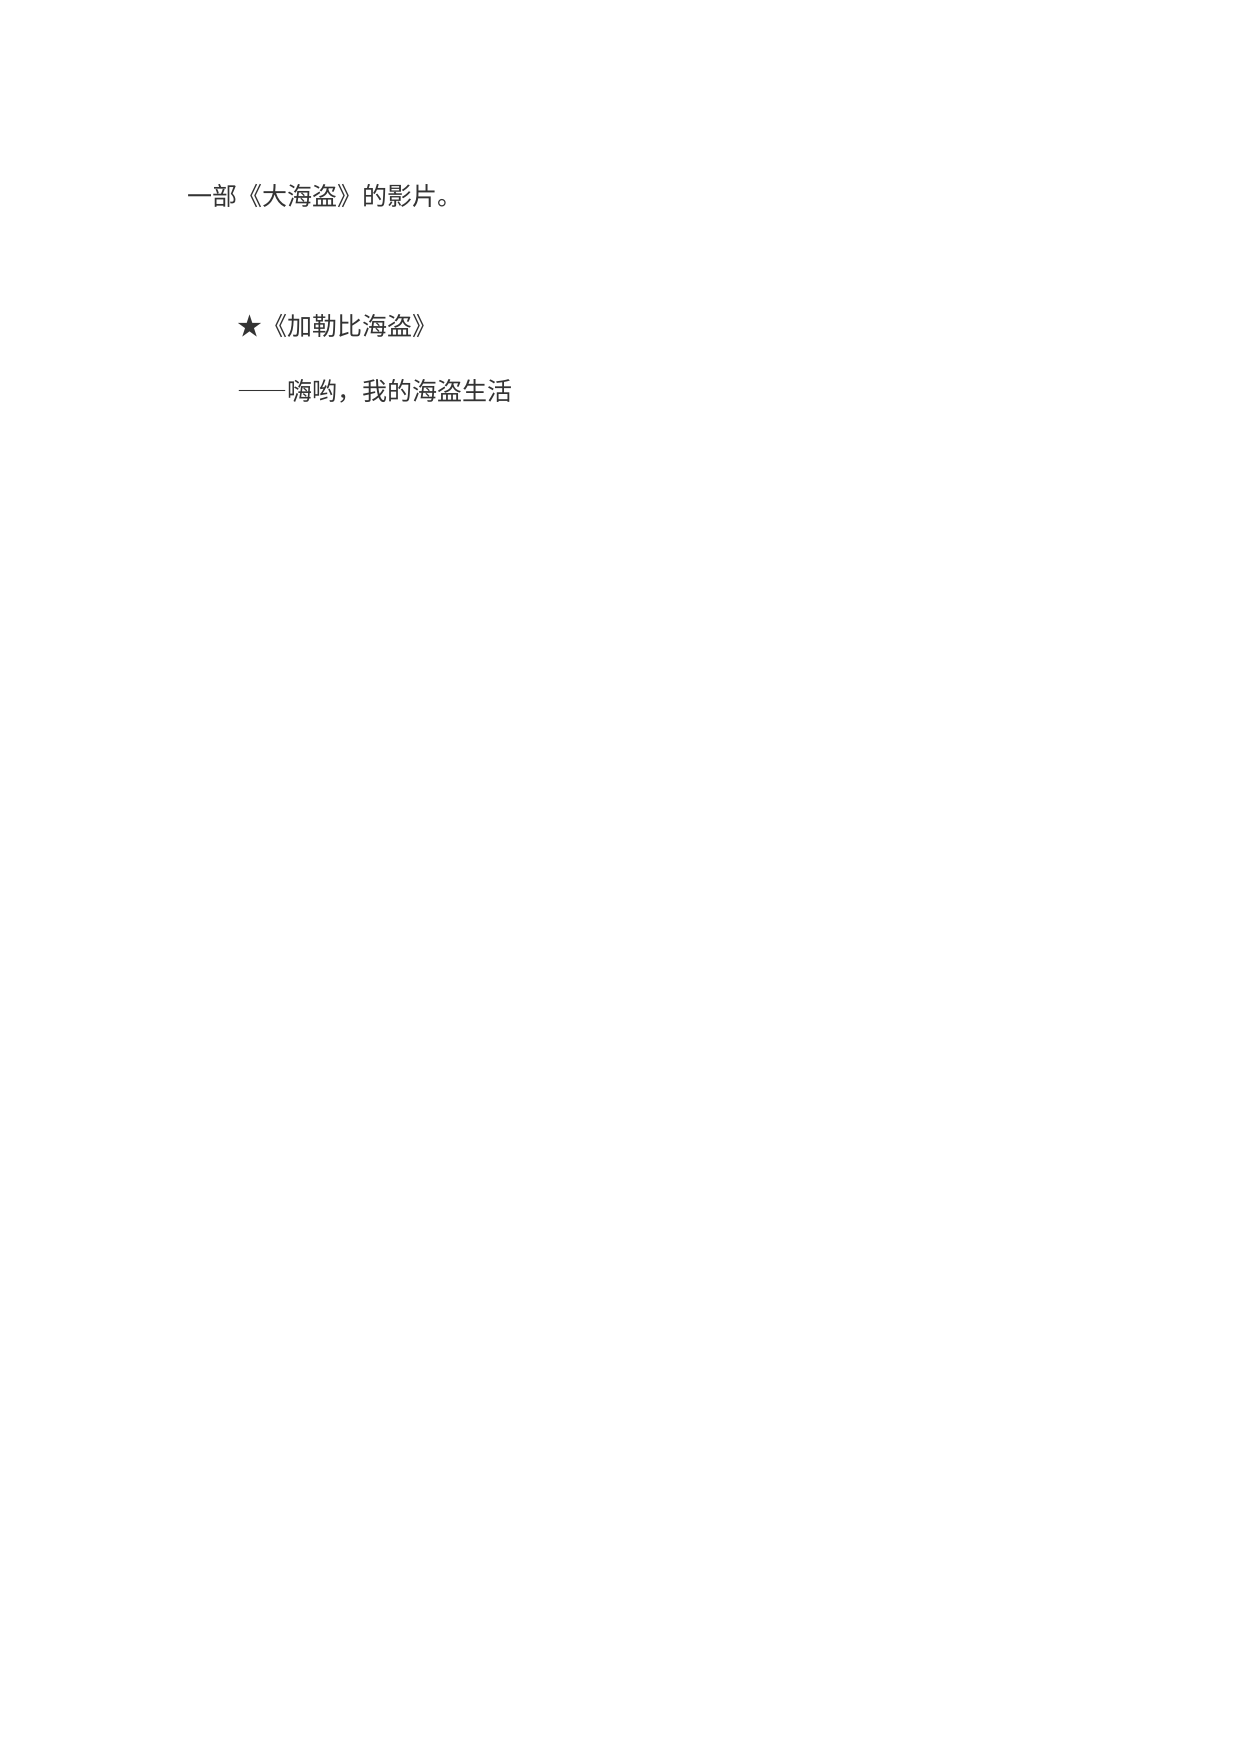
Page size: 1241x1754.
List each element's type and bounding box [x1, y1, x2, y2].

text [187, 162, 1053, 422]
